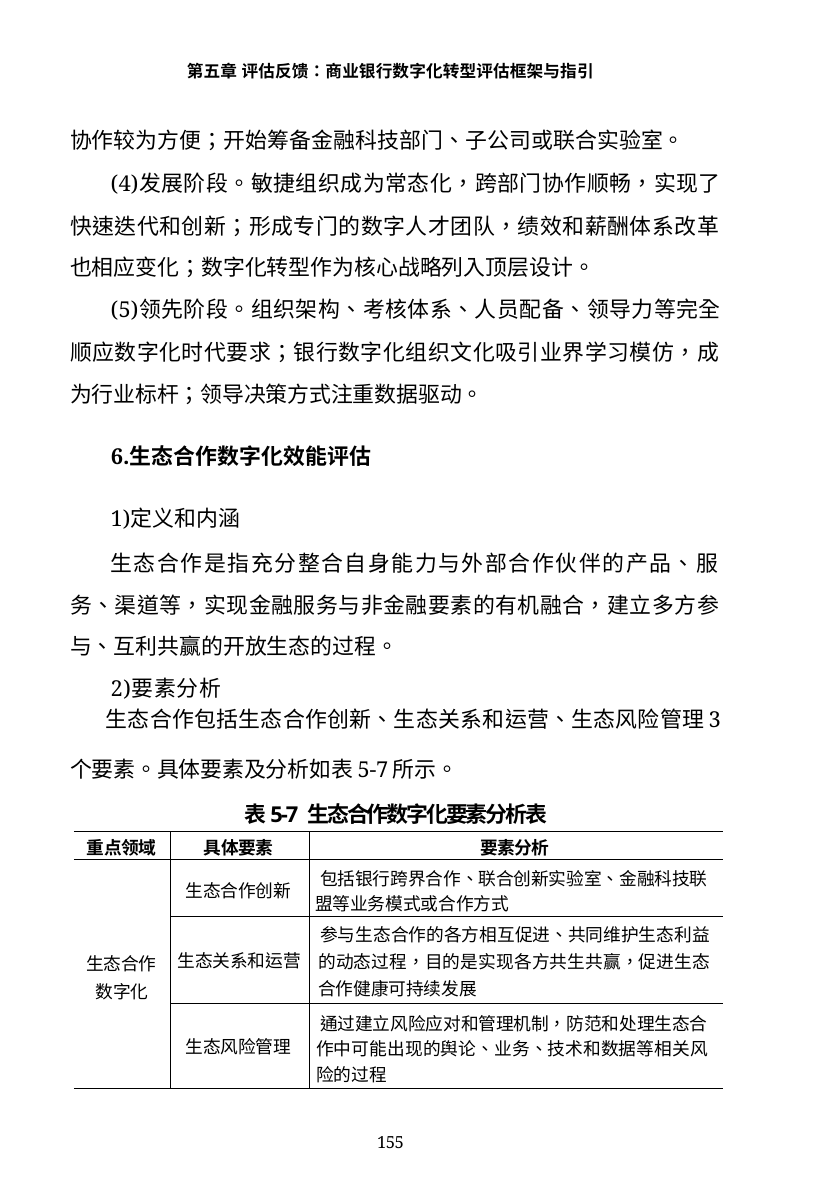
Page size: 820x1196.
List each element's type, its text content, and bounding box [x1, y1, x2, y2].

table_cell 包括银行跨界合作、联合创新实验室、金融科技联 盟等业务模式或合作方式 [310, 860, 723, 916]
text 生态合作是指充分整合自身能力与外部合作伙伴的产品、服 务、渠道等，实现金融服务与非金融要素的有机融合，建立多方参 [70, 548, 720, 620]
text 为行业标杆；领导决策方式注重数据驱动。 [70, 381, 723, 408]
table_cell 通过建立风险应对和管理机制，防范和处理生态合 作中可能出现的舆论、业务、技术和数据等相关风 险的过程 [310, 1004, 723, 1088]
table_header 要素分析 [310, 832, 723, 859]
text 与、互利共赢的开放生态的过程。 [70, 633, 723, 660]
text 个要素。具体要素及分析如表5-7所示。 [70, 756, 723, 783]
table_cell 生态合作创新 [171, 860, 309, 916]
table_cell 生态合作 数字化 [74, 860, 170, 1088]
text 第五章 评估反馈：商业银行数字化转型评估框架与指引 [187, 61, 723, 81]
table_header 重点领域 [74, 832, 170, 859]
text 2)要素分析 [110, 674, 723, 702]
text (4)发展阶段。敏捷组织成为常态化，跨部门协作顺畅，实现了 快速迭代和创新；形成专门的数字人才团队，绩效和薪酬体系改革 [70, 168, 722, 241]
text 6.生态合作数字化效能评估 [111, 443, 723, 470]
text (5)领先阶段。组织架构、考核体系、人员配备、领导力等完全 顺应数字化时代要求；银行数字化组织文化吸引业界学习模仿，成 [70, 294, 722, 367]
text 1)定义和内涵 [110, 505, 723, 532]
text 也相应变化；数字化转型作为核心战略列入顶层设计。 [70, 253, 723, 280]
text 表5-7 生态合作数字化要素分析表 [244, 800, 723, 828]
table_cell 生态关系和运营 [171, 917, 309, 1003]
text 生态合作包括生态合作创新、生态关系和运营、生态风险管理3 [70, 714, 720, 756]
table_cell 参与生态合作的各方相互促进、共同维护生态利益 的动态过程，目的是实现各方共生共赢，促进生态 合作健康可持续发展 [310, 917, 723, 1003]
text 协作较为方便；开始筹备金融科技部门、子公司或联合实验室。 [70, 127, 723, 154]
table_cell 生态风险管理 [171, 1004, 309, 1088]
table_header 具体要素 [171, 832, 309, 859]
